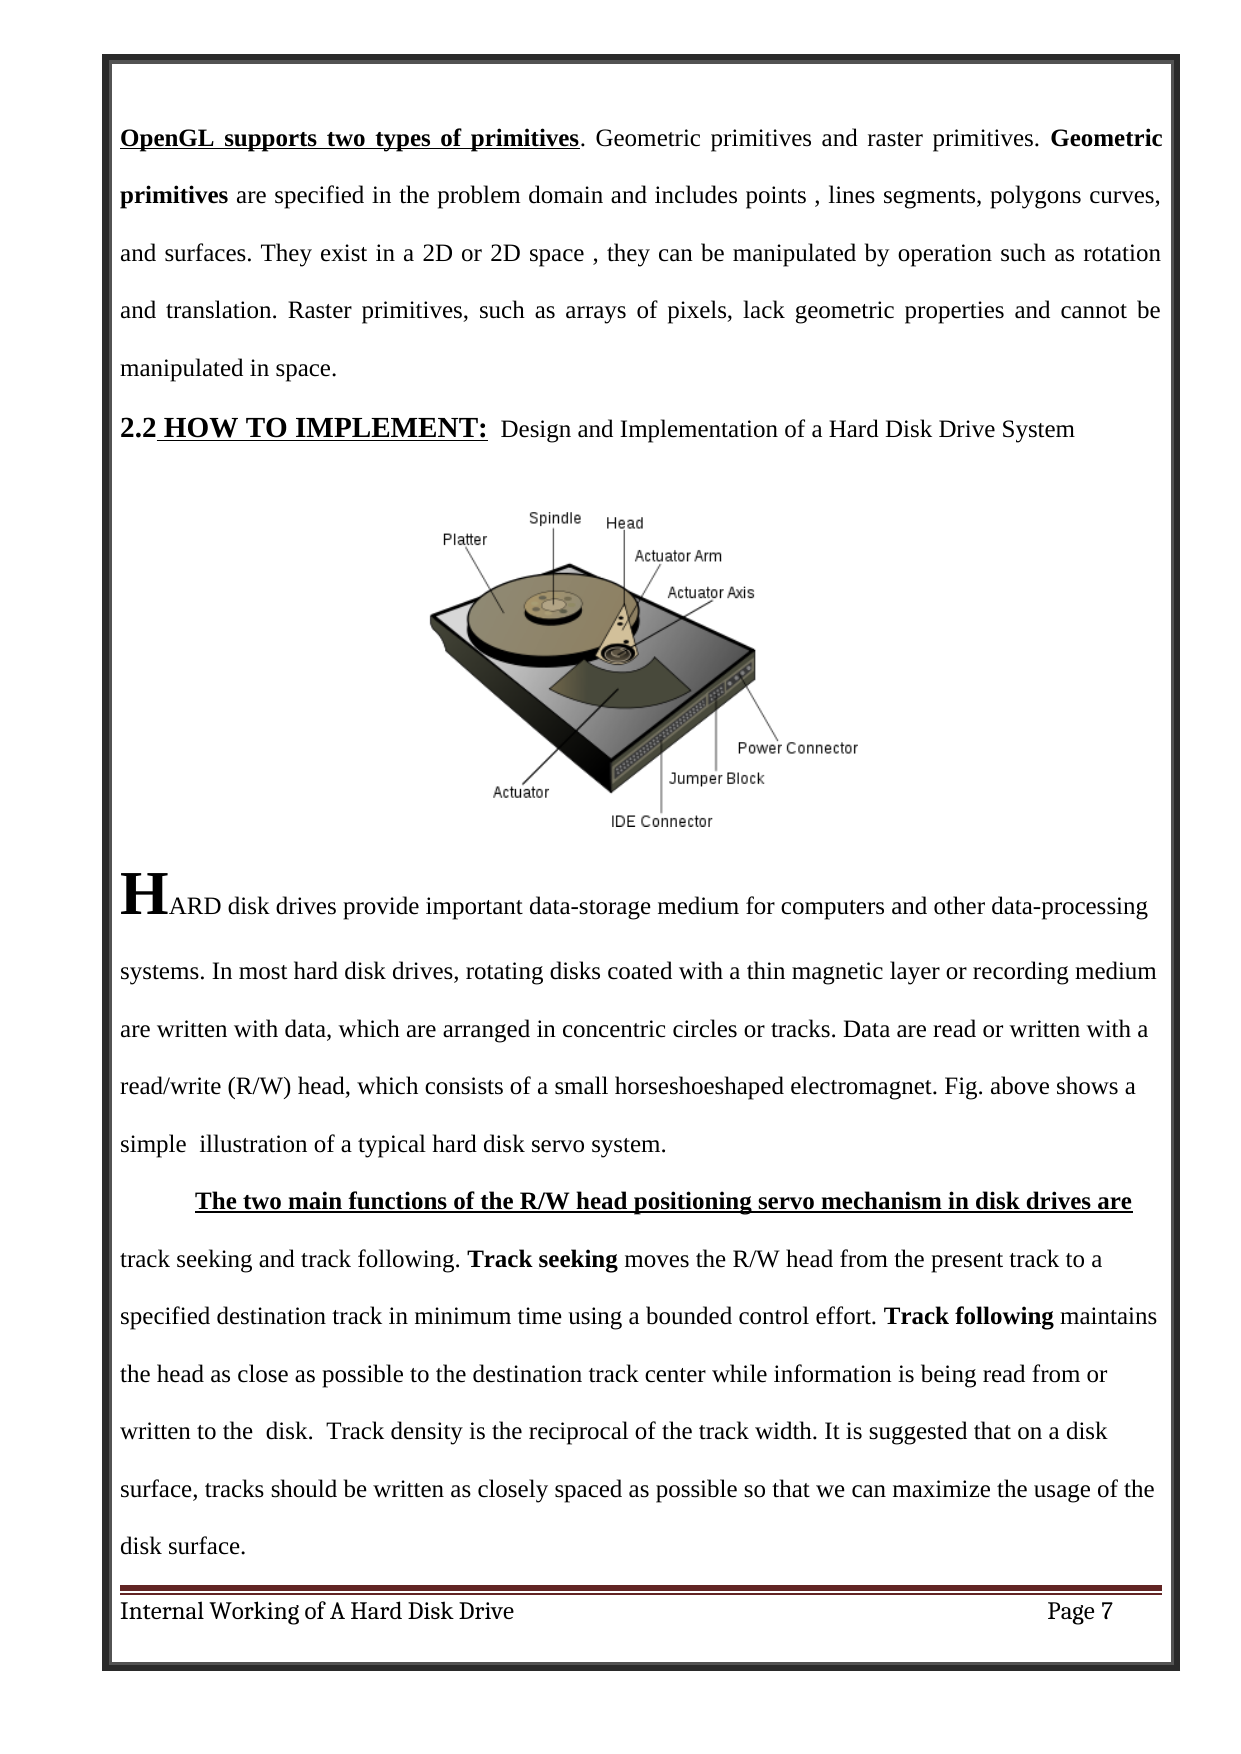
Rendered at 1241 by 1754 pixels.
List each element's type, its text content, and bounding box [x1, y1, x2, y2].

text surface, tracks should be written as closely spaced as possible so that we can maximize the usage of the [120, 1474, 1162, 1503]
text specified destination track in minimum time using a bounded control effort. Track following maintains [120, 1301, 1162, 1330]
text the head as close as possible to the destination track center while information is being read from or [120, 1359, 1162, 1388]
text OpenGL supports two types of primitives. Geometric primitives and raster primitives. Geometric primitives are specified in the problem domain and includes points , lines segments, polygons curves, and surfaces. They exist in a 2D or 2D space , they can be manipulated by operation such as rotation and translation. Raster primitives, such as arrays of pixels, lack geometric properties and cannot be manipulated in space. [120, 123, 1162, 382]
text systems. In most hard disk drives, rotating disks coated with a thin magnetic layer or recording medium [120, 956, 1162, 985]
text The two main functions of the R/W head positioning servo mechanism in disk drives are [120, 1186, 1162, 1215]
text track seeking and track following. Track seeking moves the R/W head from the present track to a [120, 1244, 1162, 1273]
text written to the disk. Track density is the reciprocal of the track width. It is suggested that on a disk [120, 1416, 1162, 1445]
text disk surface. [120, 1531, 1162, 1560]
text read/write (R/W) head, which consists of a small horseshoeshaped electromagnet. Fig. above shows a [120, 1071, 1162, 1100]
text 2.2 HOW TO IMPLEMENT: Design and Implementation of a Hard Disk Drive System [120, 411, 1162, 444]
text simple illustration of a typical hard disk servo system. [120, 1129, 1162, 1158]
picture [420, 511, 863, 827]
text HARD disk drives provide important data-storage medium for computers and other data-processing [120, 856, 1162, 928]
text are written with data, which are arranged in concentric circles or tracks. Data are read or written with a [120, 1014, 1162, 1043]
